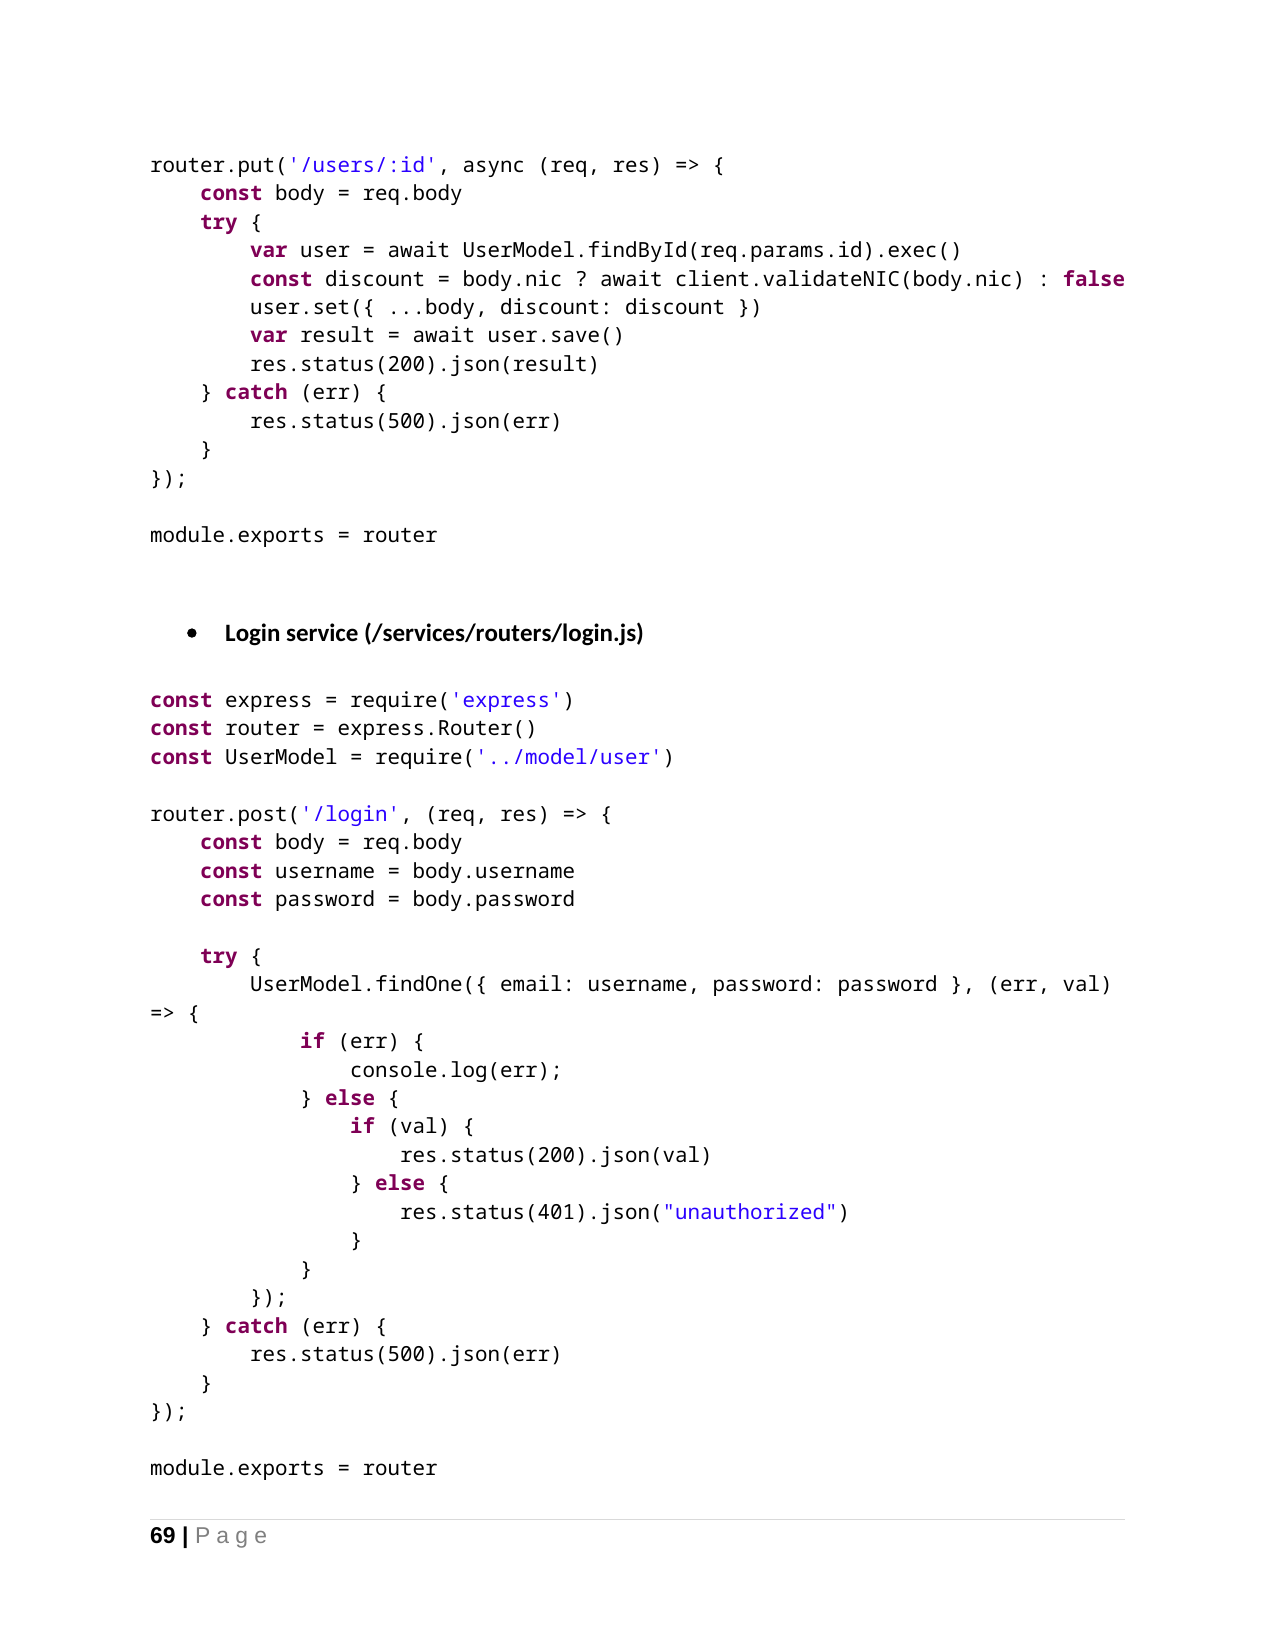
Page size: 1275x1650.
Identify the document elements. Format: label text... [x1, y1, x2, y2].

text console.log(err); [150, 1055, 1125, 1083]
text const password = body.password [150, 884, 1125, 913]
text }); [150, 463, 1125, 491]
text } catch (err) { [150, 377, 1125, 406]
text res.status(500).json(err) [150, 406, 1125, 434]
text } else { [150, 1083, 1125, 1112]
text } [150, 1368, 1125, 1396]
text const body = req.body [150, 178, 1125, 207]
text } [150, 1254, 1125, 1282]
text }); [150, 1396, 1125, 1424]
text router.post('/login', (req, res) => { [150, 799, 1125, 827]
text res.status(200).json(result) [150, 349, 1125, 377]
text try { [150, 207, 1125, 235]
text }); [150, 1282, 1125, 1311]
text const express = require('express') [150, 685, 1125, 713]
text const discount = body.nic ? await client.validateNIC(body.nic) : false [150, 264, 1125, 292]
list Login service (/services/routers/login.js) [187, 617, 1125, 648]
text } catch (err) { [150, 1311, 1125, 1339]
text res.status(500).json(err) [150, 1339, 1125, 1368]
text } [150, 1225, 1125, 1254]
text if (val) { [150, 1112, 1125, 1140]
text try { [150, 941, 1125, 969]
text if (err) { [150, 1026, 1125, 1055]
text var user = await UserModel.findById(req.params.id).exec() [150, 235, 1125, 264]
text user.set({ ...body, discount: discount }) [150, 292, 1125, 321]
text UserModel.findOne({ email: username, password: password }, (err, val) => { [150, 969, 1125, 1026]
text res.status(401).json("unauthorized") [150, 1197, 1125, 1225]
text res.status(200).json(val) [150, 1140, 1125, 1168]
text module.exports = router [150, 520, 1125, 548]
text router.put('/users/:id', async (req, res) => { [150, 150, 1125, 178]
text const body = req.body [150, 827, 1125, 856]
text } else { [150, 1168, 1125, 1197]
text const router = express.Router() [150, 713, 1125, 742]
text const UserModel = require('../model/user') [150, 742, 1125, 770]
text const username = body.username [150, 856, 1125, 884]
text var result = await user.save() [150, 321, 1125, 349]
text module.exports = router [150, 1453, 1125, 1481]
text } [150, 434, 1125, 463]
